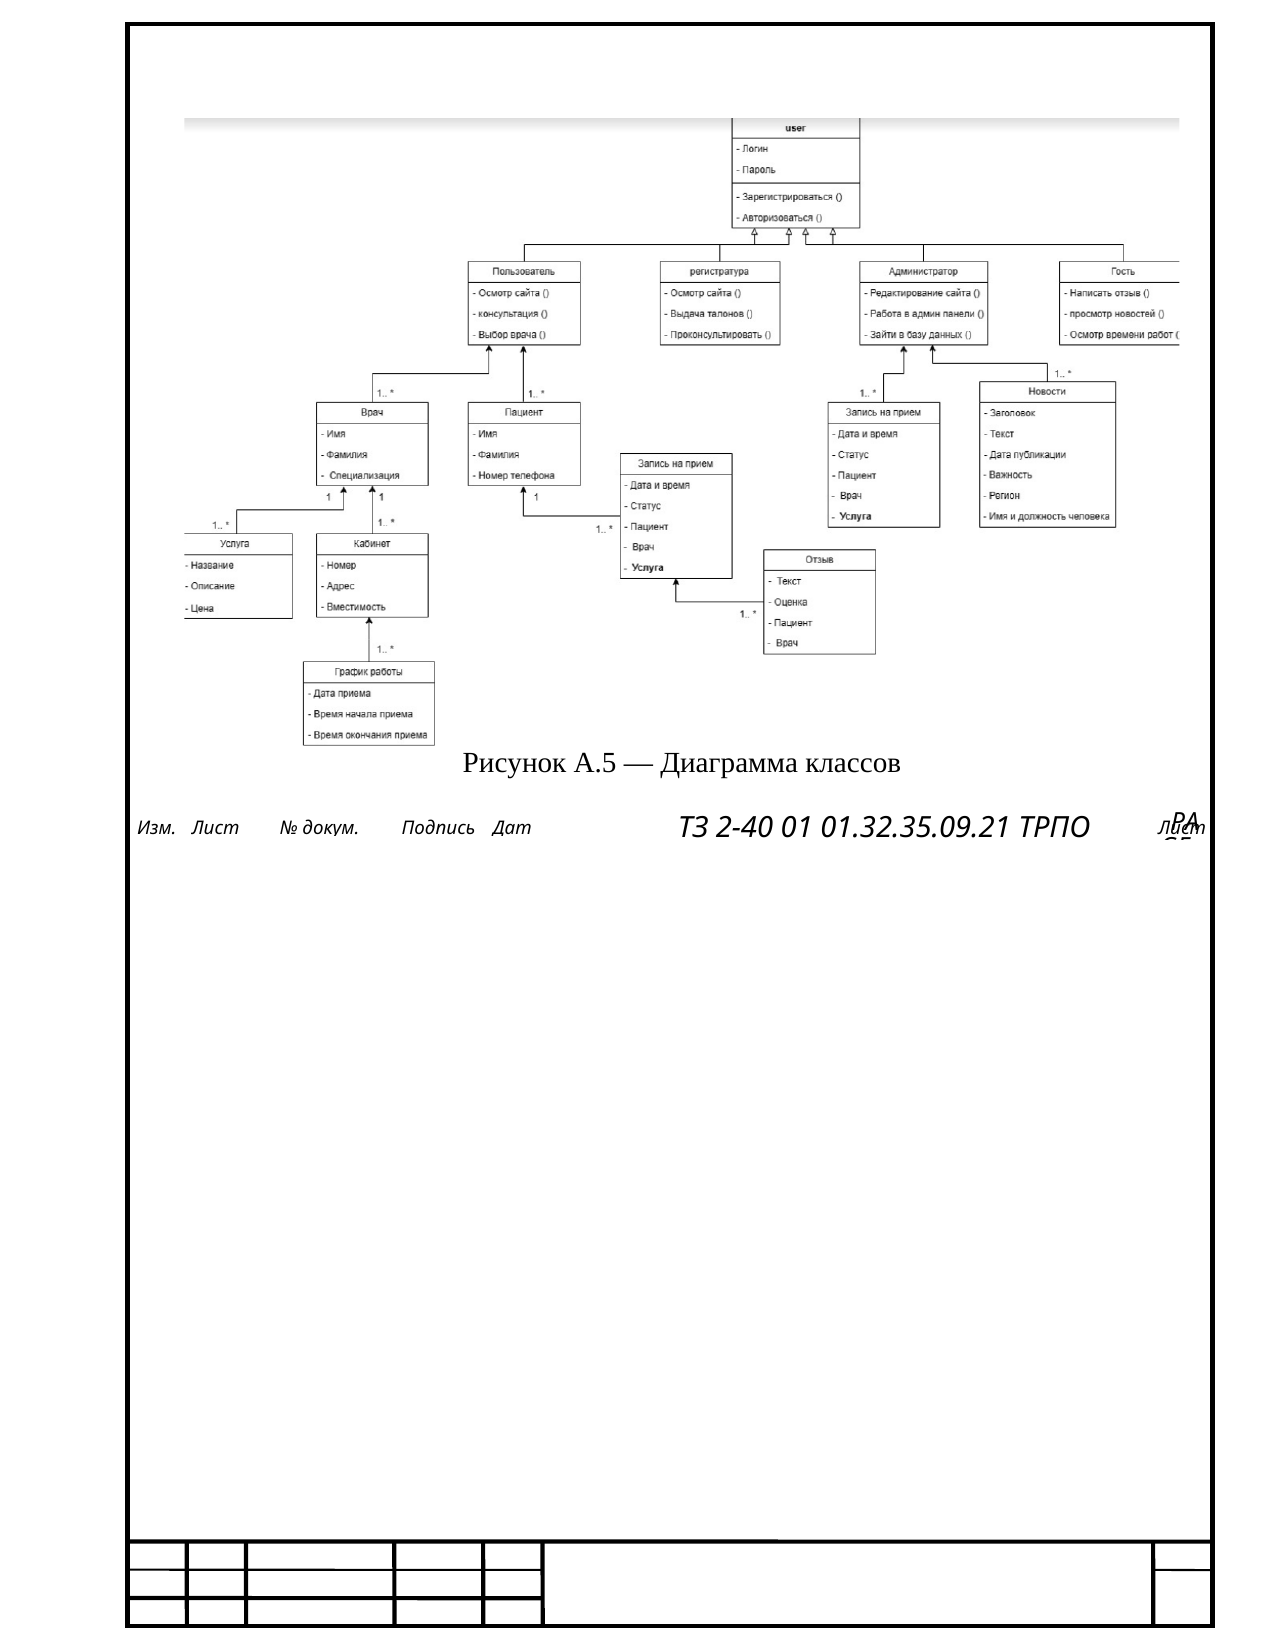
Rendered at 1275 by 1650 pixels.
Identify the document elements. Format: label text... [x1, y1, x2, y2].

picture [184, 118, 1180, 746]
text Рисунок А.5 — Диаграмма классов [177, 745, 1186, 779]
